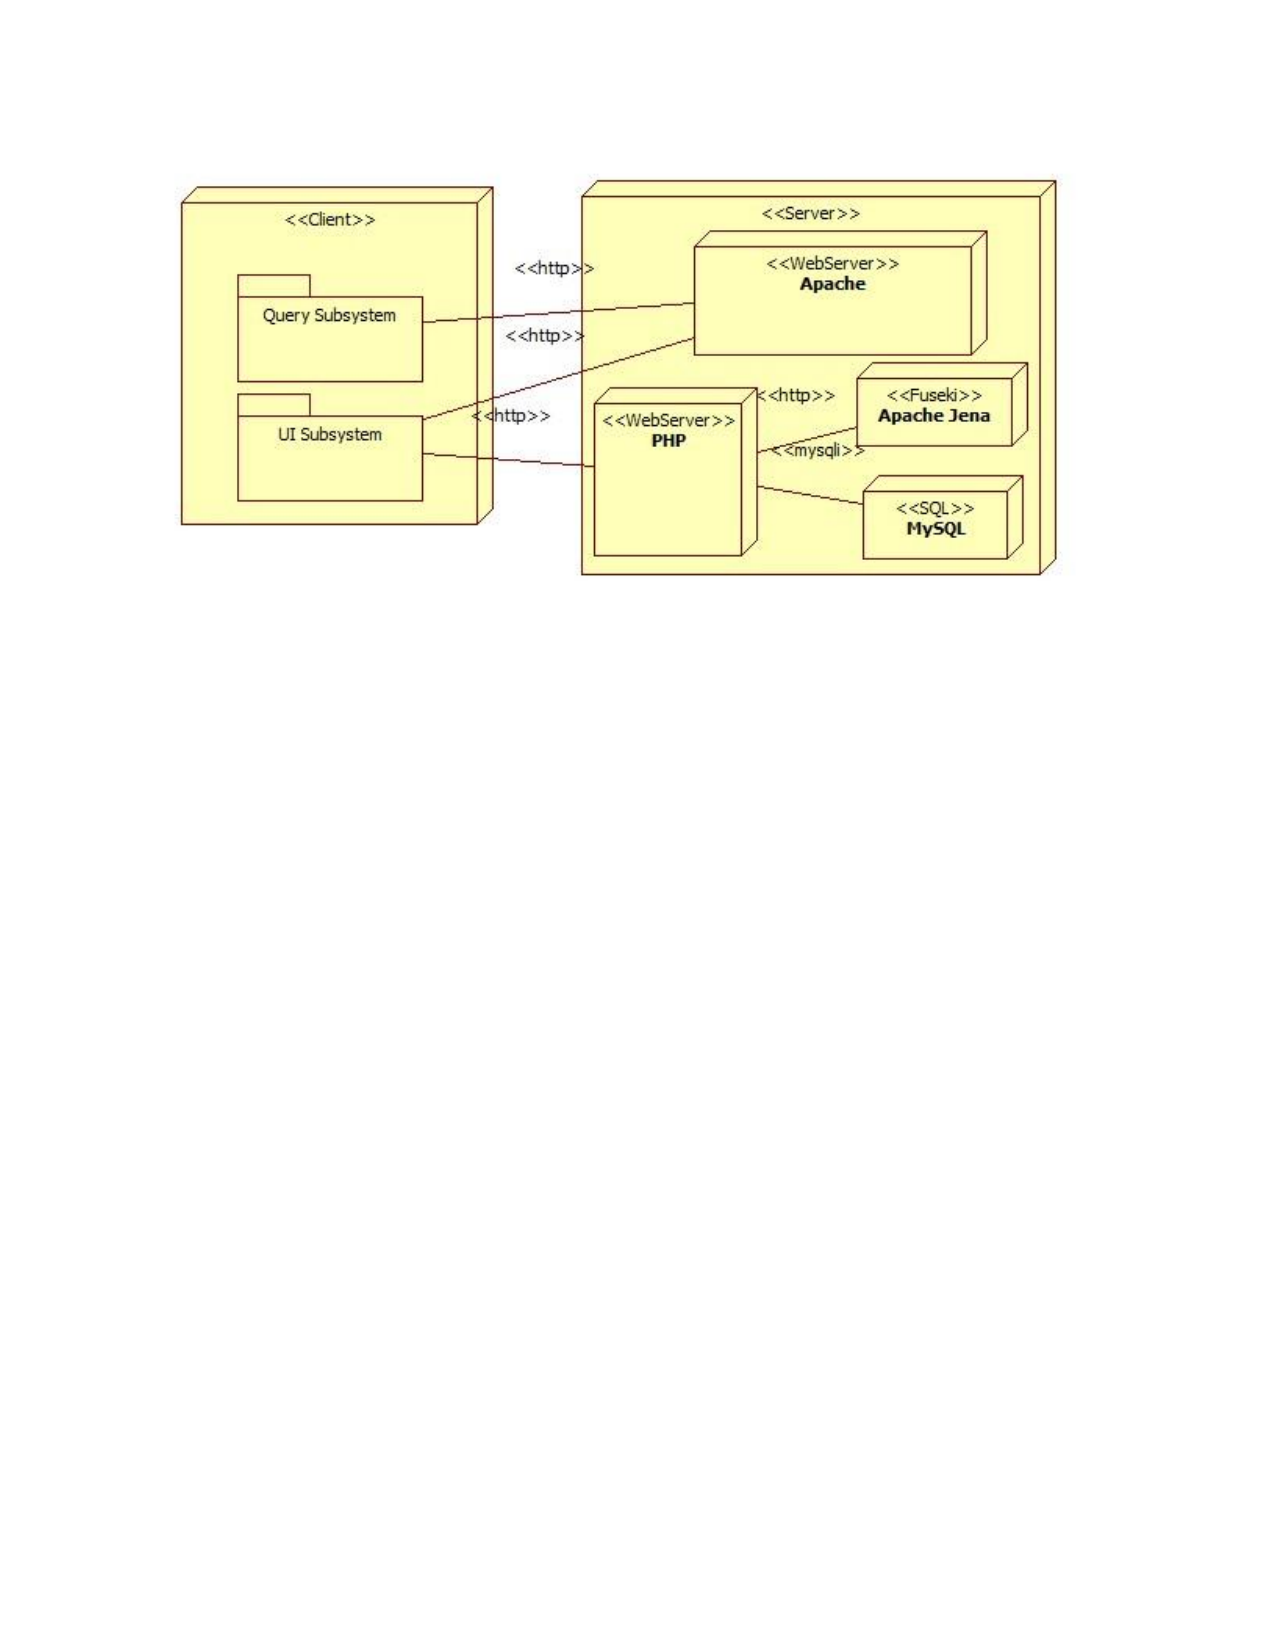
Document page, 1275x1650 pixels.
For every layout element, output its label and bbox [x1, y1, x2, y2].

picture [150, 150, 1088, 607]
